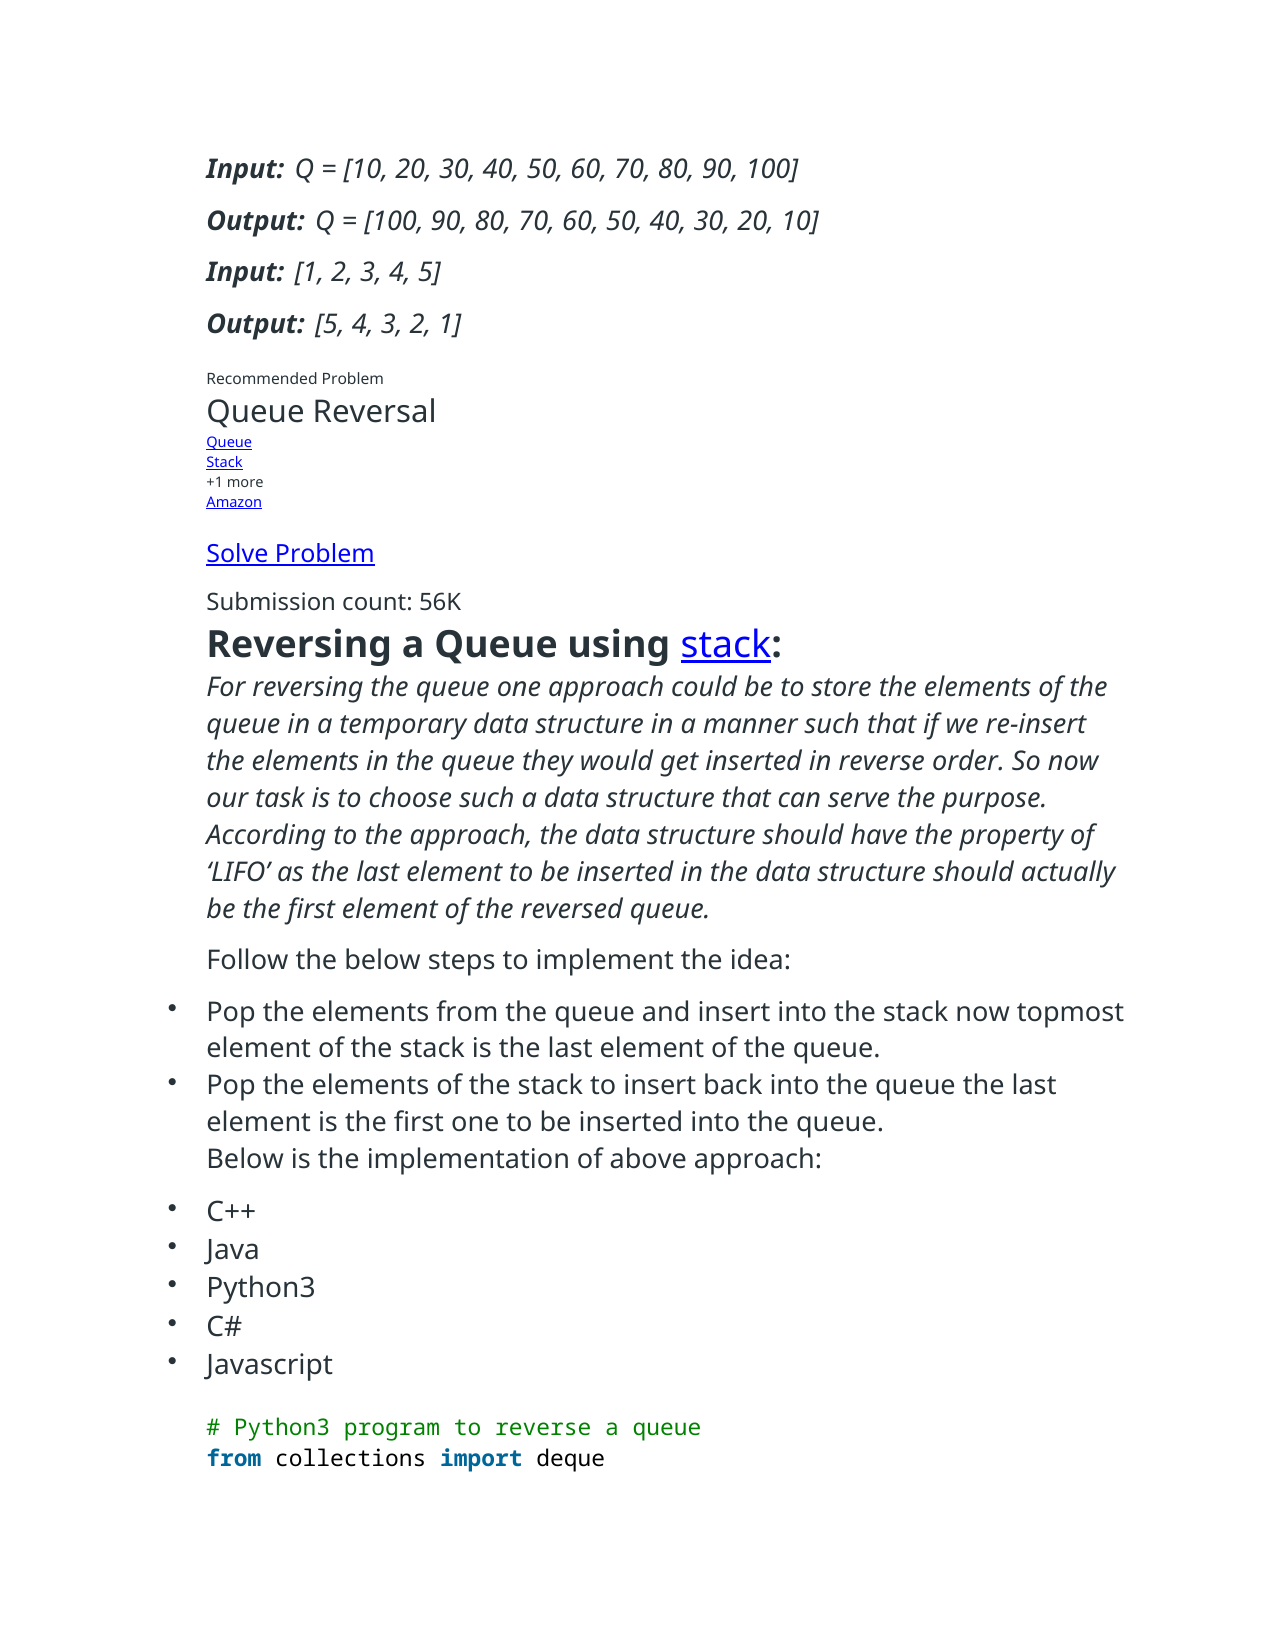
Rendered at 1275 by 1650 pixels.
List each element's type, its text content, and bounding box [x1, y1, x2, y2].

text Output: [5, 4, 3, 2, 1] [206, 304, 1125, 341]
list Javascript [169, 1344, 1125, 1383]
text Reversing a Queue using stack: [206, 617, 1125, 668]
list Java [169, 1229, 1125, 1268]
list Python3 [169, 1268, 1125, 1306]
text Queue [206, 432, 1125, 452]
text Input: Q = [10, 20, 30, 40, 50, 60, 70, 80, 90, 100] [206, 150, 1125, 187]
text from collections import deque [206, 1442, 1125, 1473]
text Input: [1, 2, 3, 4, 5] [206, 253, 1125, 290]
text +1 more [206, 472, 1125, 491]
list C++ [169, 1191, 1125, 1229]
list Pop the elements from the queue and insert into the stack now topmost element of the stack is the last element of the queue. [169, 992, 1125, 1066]
text # Python3 program to reverse a queue [206, 1411, 1125, 1442]
text Solve Problem [206, 518, 1125, 570]
text Submission count: 56K [206, 584, 1125, 617]
list C# [169, 1306, 1125, 1344]
text Output: Q = [100, 90, 80, 70, 60, 50, 40, 30, 20, 10] [206, 201, 1125, 238]
list Pop the elements of the stack to insert back into the queue the last element is the first one to be inserted into the queue. [169, 1066, 1125, 1139]
text Follow the below steps to implement the idea: [206, 941, 1125, 977]
text Stack [206, 452, 1125, 472]
text Amazon [206, 491, 1125, 511]
text For reversing the queue one approach could be to store the elements of the queue in a temporary data structure in a manner such that if we re-insert the elements in the queue they would get inserted in reverse order. So now our task is to choose such a data structure that can serve the purpose. According to the approach, the data structure should have the property of ‘LIFO’ as the last element to be inserted in the data structure should actually be the first element of the reversed queue. [206, 668, 1125, 926]
text Recommended Problem [206, 356, 1125, 389]
text Queue Reversal [206, 389, 1125, 432]
text Below is the implementation of above approach: [206, 1139, 1125, 1176]
